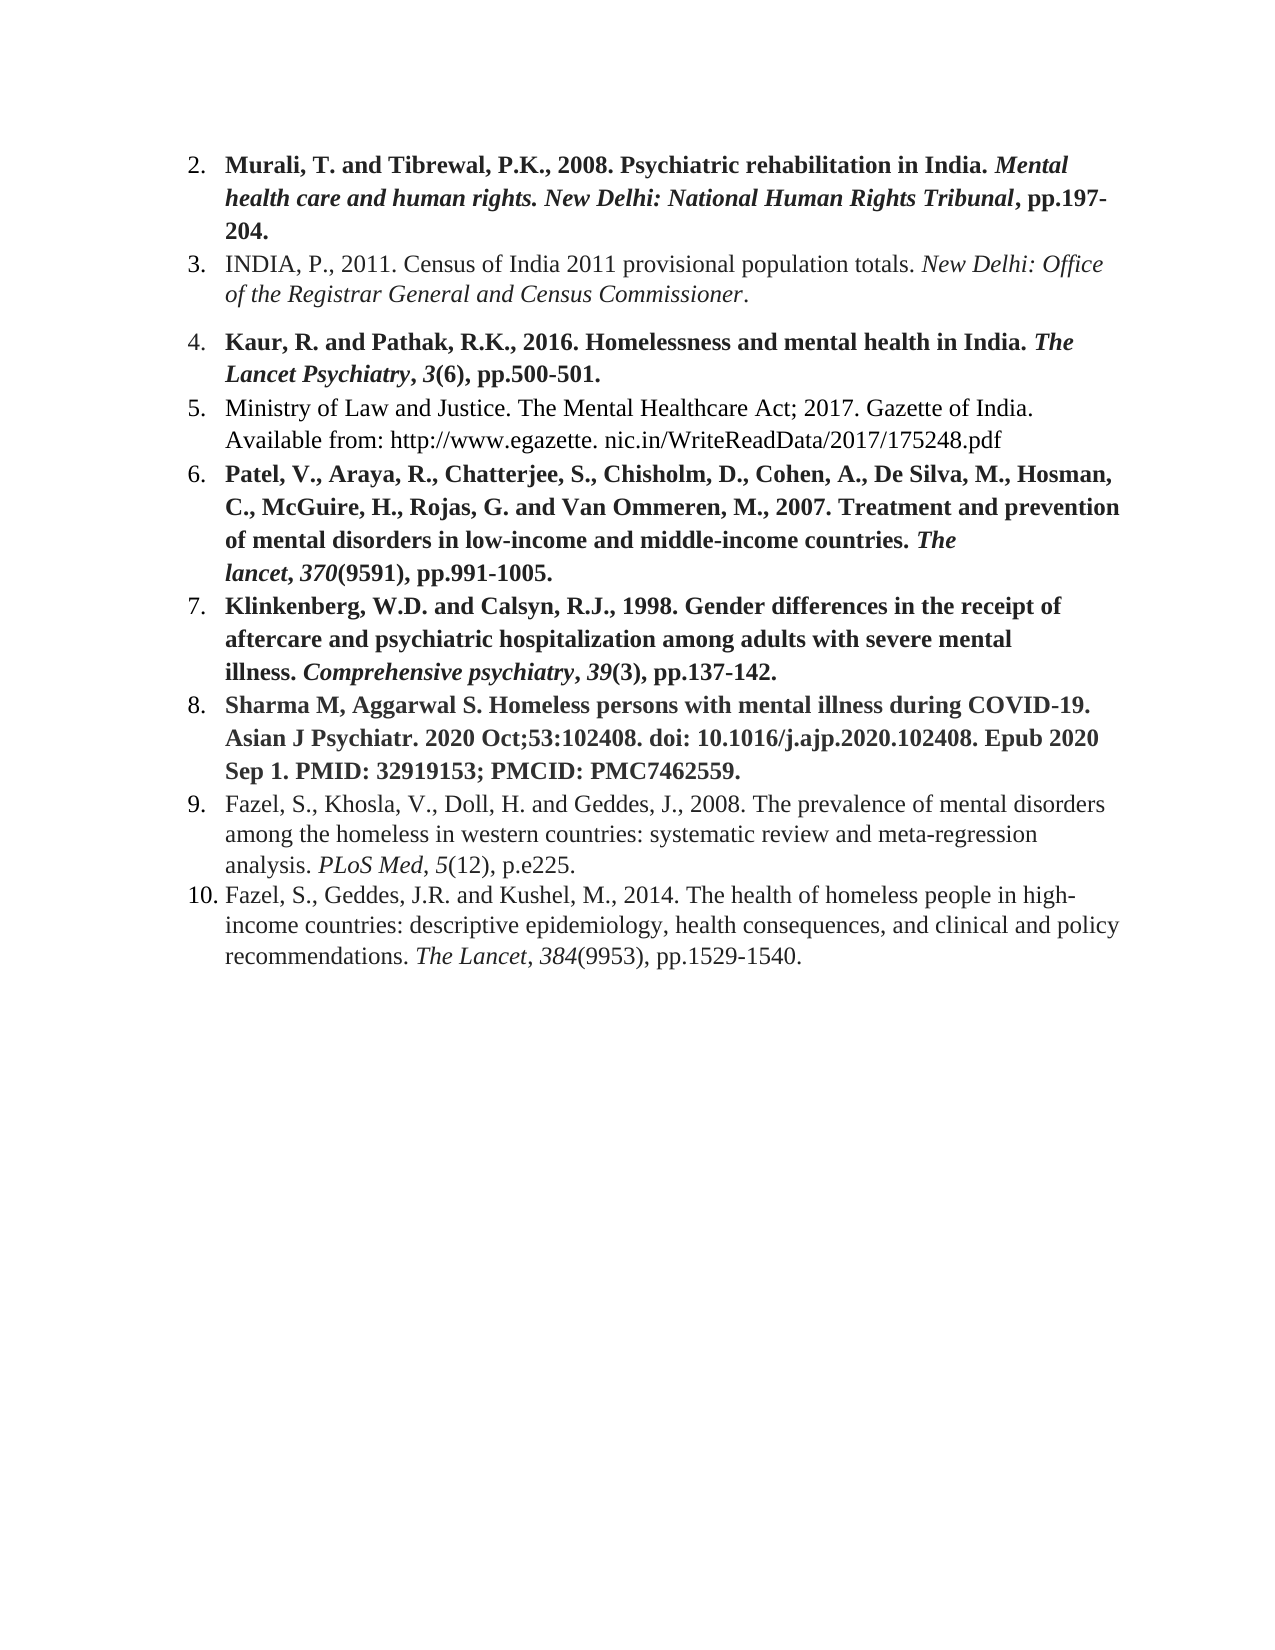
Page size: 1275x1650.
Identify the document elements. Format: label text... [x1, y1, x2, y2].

list INDIA, P., 2011. Census of India 2011 provisional population totals. New Delhi: Office of the Registrar General and Census Commissioner. [187, 249, 1125, 308]
subtitle Patel, V., Araya, R., Chatterjee, S., Chisholm, D., Cohen, A., De Silva, M., Hosman, C., McGuire, H., Rojas, G. and Van Ommeren, M., 2007. Treatment and prevention of mental disorders in low-income and middle-income countries. The lancet, 370(9591), pp.991-1005. [187, 459, 1125, 586]
subtitle Sharma M, Aggarwal S. Homeless persons with mental illness during COVID-19. Asian J Psychiatr. 2020 Oct;53:102408. doi: 10.1016/j.ajp.2020.102408. Epub 2020 Sep 1. PMID: 32919153; PMCID: PMC7462559. [187, 690, 1125, 784]
subtitle Murali, T. and Tibrewal, P.K., 2008. Psychiatric rehabilitation in India. Mental health care and human rights. New Delhi: National Human Rights Tribunal, pp.197-204. [187, 150, 1125, 245]
list Fazel, S., Geddes, J.R. and Kushel, M., 2014. The health of homeless people in high-income countries: descriptive epidemiology, health consequences, and clinical and policy recommendations. The Lancet, 384(9953), pp.1529-1540. [187, 880, 1125, 970]
subtitle Klinkenberg, W.D. and Calsyn, R.J., 1998. Gender differences in the receipt of aftercare and psychiatric hospitalization among adults with severe mental illness. Comprehensive psychiatry, 39(3), pp.137-142. [187, 591, 1125, 686]
list Fazel, S., Khosla, V., Doll, H. and Geddes, J., 2008. The prevalence of mental disorders among the homeless in western countries: systematic review and meta-regression analysis. PLoS Med, 5(12), p.e225. [187, 789, 1125, 878]
subtitle Ministry of Law and Justice. The Mental Healthcare Act; 2017. Gazette of India. Available from: http://www.egazette. nic.in/WriteReadData/2017/175248.pdf [187, 393, 1125, 454]
subtitle Kaur, R. and Pathak, R.K., 2016. Homelessness and mental health in India. The Lancet Psychiatry, 3(6), pp.500-501. [187, 327, 1125, 388]
